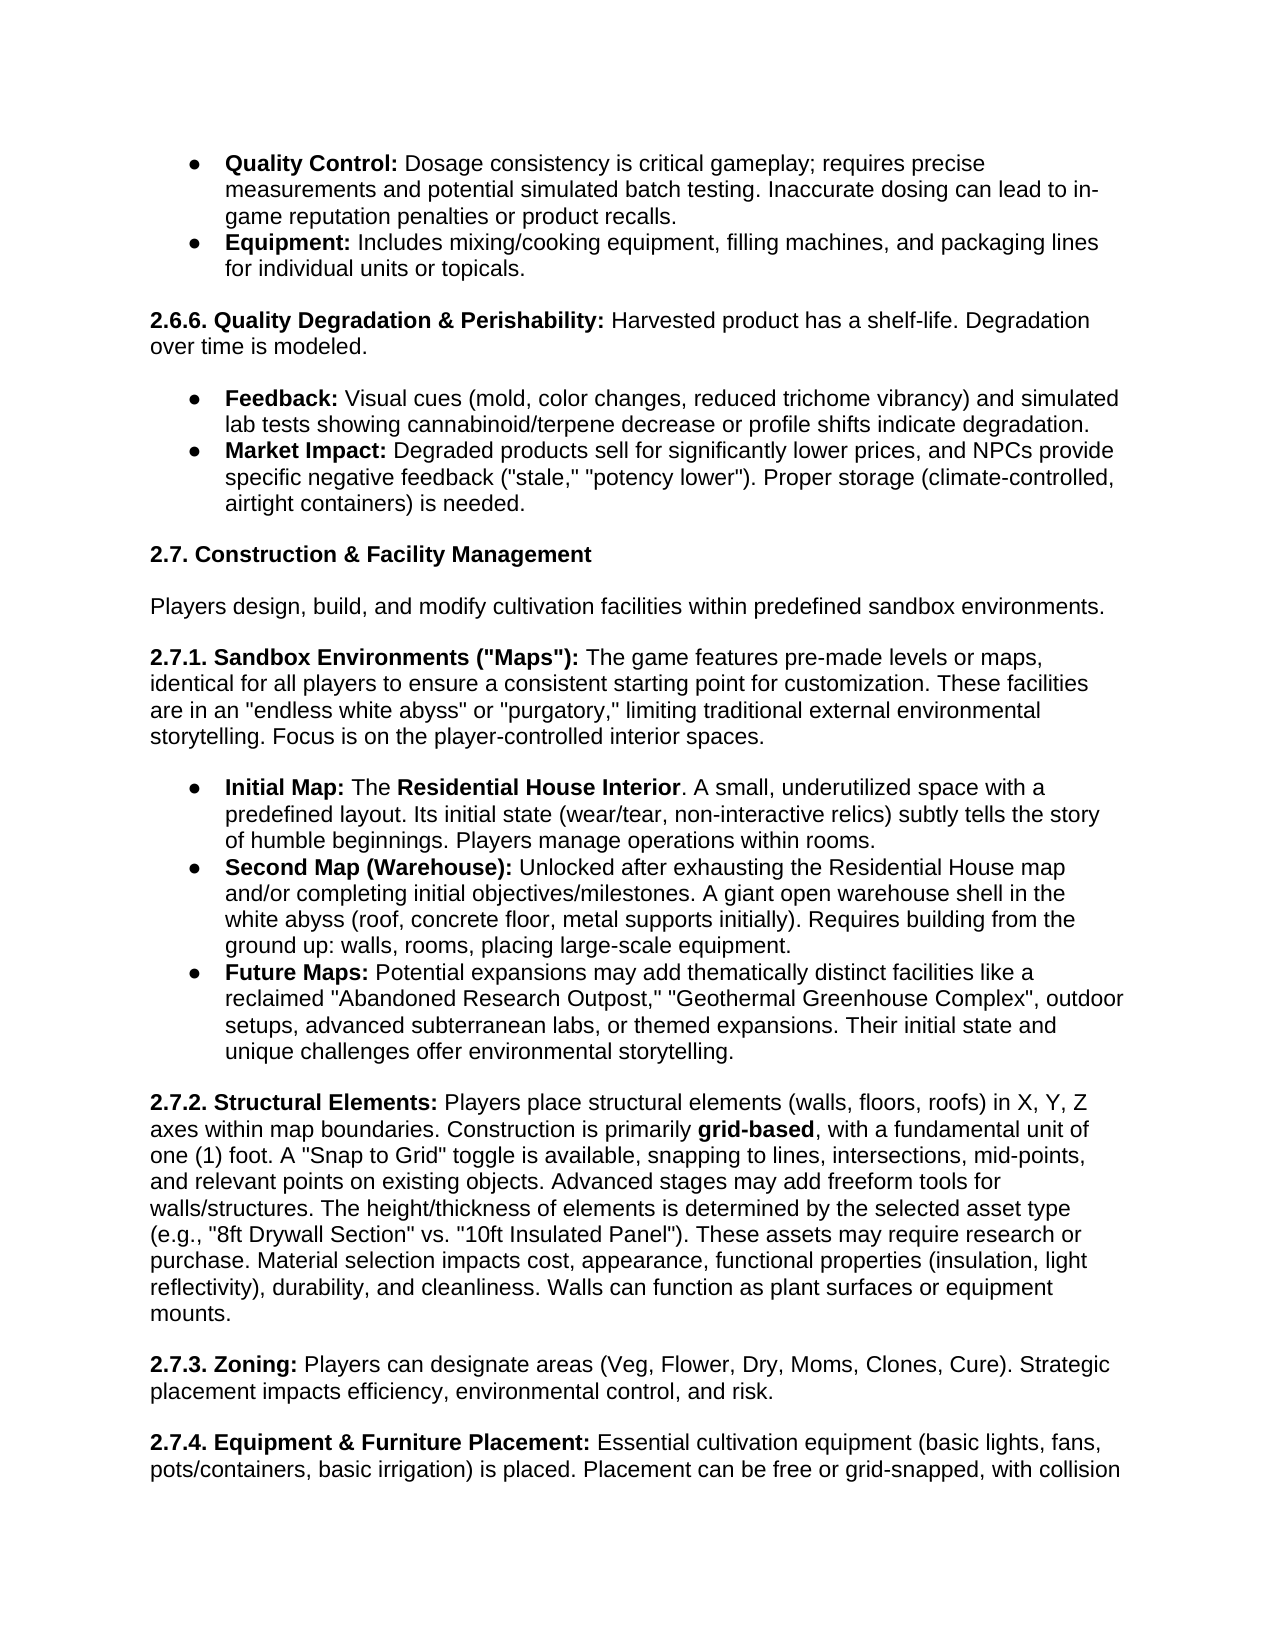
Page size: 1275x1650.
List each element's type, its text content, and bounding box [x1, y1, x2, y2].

text 2.7.2. Structural Elements: Players place structural elements (walls, floors, roofs) in X, Y, Z axes within map boundaries. Construction is primarily grid-based, with a fundamental unit of one (1) foot. A "Snap to Grid" toggle is available, snapping to lines, intersections, mid-points, and relevant points on existing objects. Advanced stages may add freeform tools for walls/structures. The height/thickness of elements is determined by the selected asset type (e.g., "8ft Drywall Section" vs. "10ft Insulated Panel"). These assets may require research or purchase. Material selection impacts cost, appearance, functional properties (insulation, light reflectivity), durability, and cleanliness. Walls can function as plant surfaces or equipment mounts. [150, 1089, 1125, 1326]
list Market Impact: Degraded products sell for significantly lower prices, and NPCs provide specific negative feedback ("stale," "potency lower"). Proper storage (climate-controlled, airtight containers) is needed. [187, 437, 1125, 516]
text 2.6.6. Quality Degradation & Perishability: Harvested product has a shelf-life. Degradation over time is modeled. [150, 307, 1125, 359]
text 2.7.1. Sandbox Environments ("Maps"): The game features pre-made levels or maps, identical for all players to ensure a consistent starting point for customization. These facilities are in an "endless white abyss" or "purgatory," limiting traditional external environmental storytelling. Focus is on the player-controlled interior spaces. [150, 644, 1125, 749]
text 2.7. Construction & Facility Management [150, 541, 1125, 568]
list Second Map (Warehouse): Unlocked after exhausting the Residential House map and/or completing initial objectives/milestones. A giant open warehouse shell in the white abyss (roof, concrete floor, metal supports initially). Requires building from the ground up: walls, rooms, placing large-scale equipment. [187, 853, 1125, 959]
list Initial Map: The Residential House Interior. A small, underutilized space with a predefined layout. Its initial state (wear/tear, non-interactive relics) subtly tells the story of humble beginnings. Players manage operations within rooms. [187, 774, 1125, 853]
text Players design, build, and modify cultivation facilities within predefined sandbox environments. [150, 593, 1125, 619]
list Future Maps: Potential expansions may add thematically distinct facilities like a reclaimed "Abandoned Research Outpost," "Geothermal Greenhouse Complex", outdoor setups, advanced subterranean labs, or themed expansions. Their initial state and unique challenges offer environmental storytelling. [187, 959, 1125, 1064]
list Equipment: Includes mixing/cooking equipment, filling machines, and packaging lines for individual units or topicals. [187, 229, 1125, 282]
list Feedback: Visual cues (mold, color changes, reduced trichome vibrancy) and simulated lab tests showing cannabinoid/terpene decrease or profile shifts indicate degradation. [187, 384, 1125, 437]
text 2.7.3. Zoning: Players can designate areas (Veg, Flower, Dry, Moms, Clones, Cure). Strategic placement impacts efficiency, environmental control, and risk. [150, 1351, 1125, 1404]
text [150, 1429, 1125, 1482]
list Quality Control: Dosage consistency is critical gameplay; requires precise measurements and potential simulated batch testing. Inaccurate dosing can lead to in-game reputation penalties or product recalls. [187, 150, 1125, 229]
